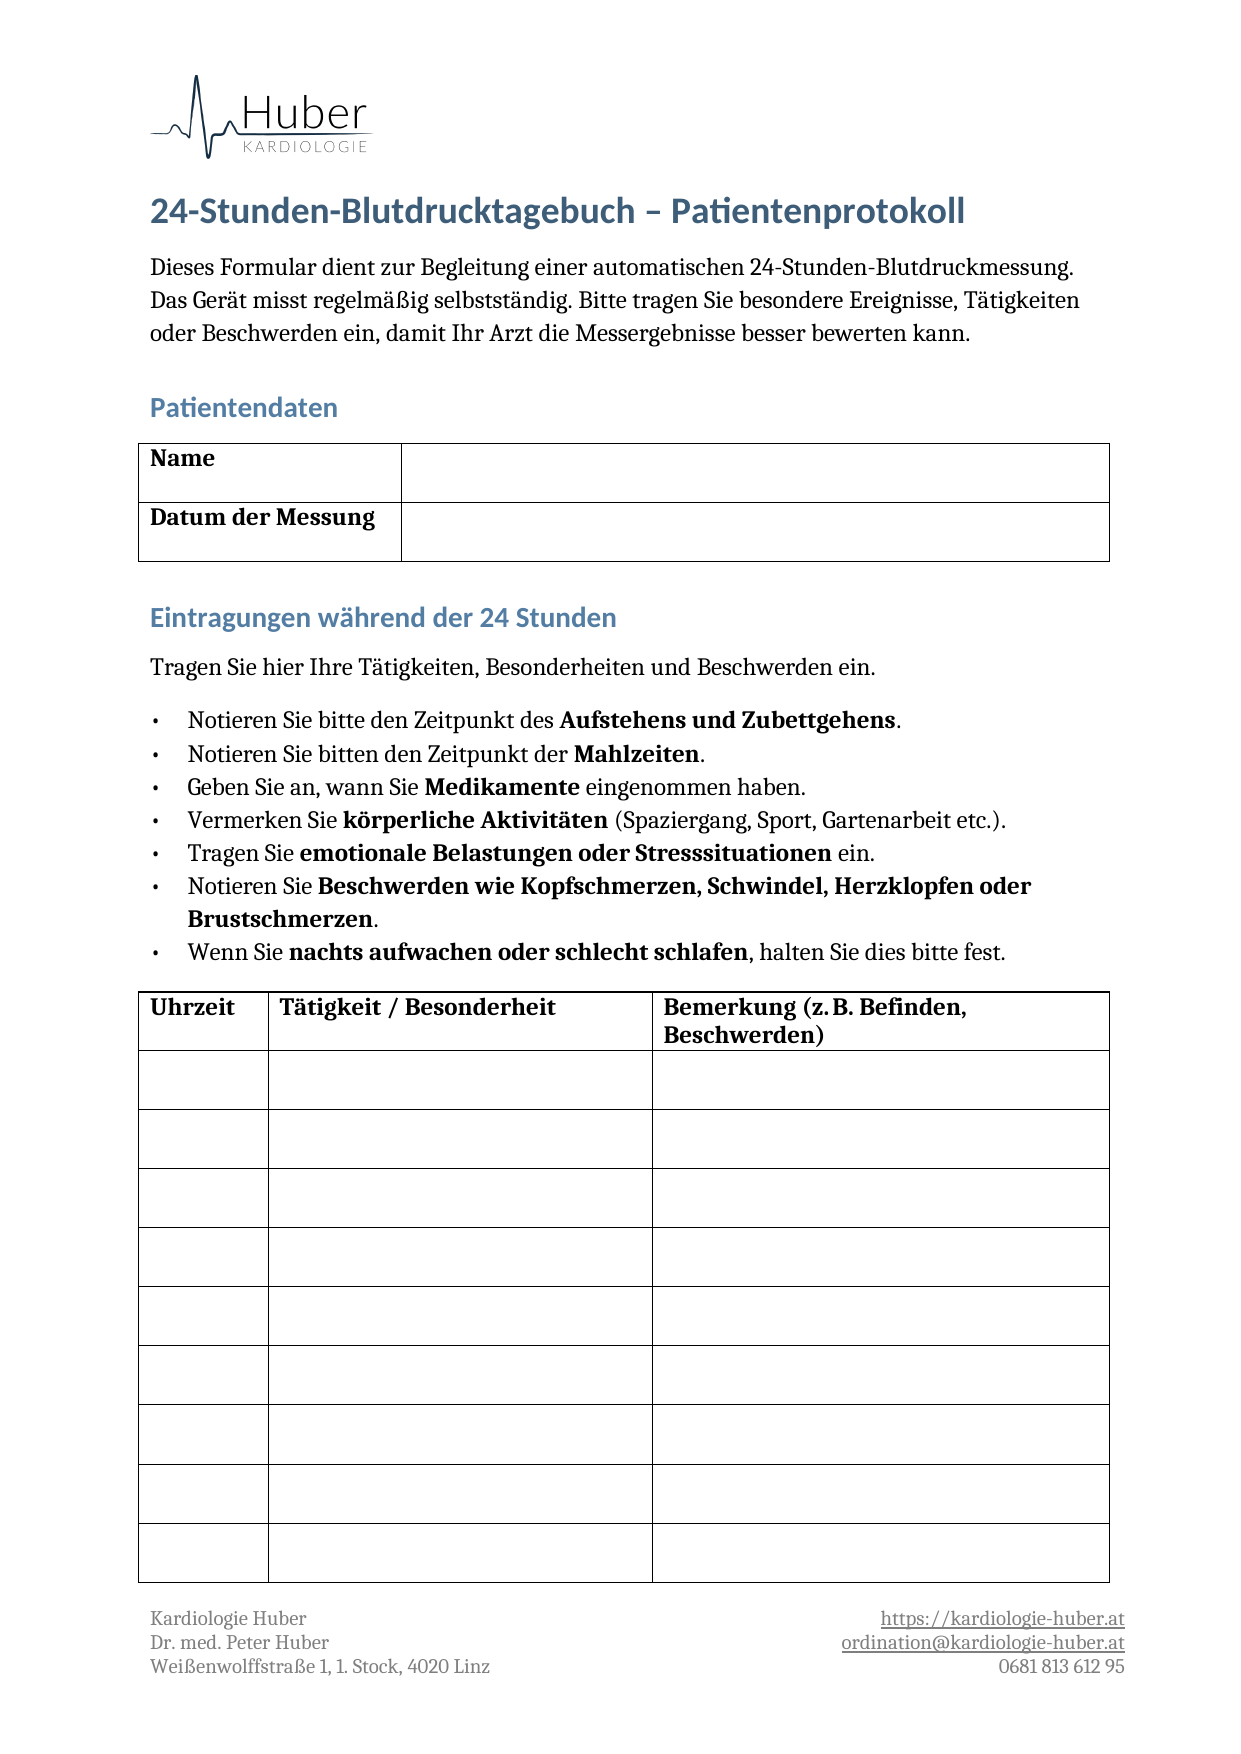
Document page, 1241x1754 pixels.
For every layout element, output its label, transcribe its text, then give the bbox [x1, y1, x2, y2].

table_header [402, 444, 1109, 502]
table_cell [269, 1465, 652, 1522]
table_cell [653, 1051, 1109, 1109]
table_cell [653, 1287, 1109, 1345]
table_cell [269, 1169, 652, 1227]
table_cell Datum der Messung [139, 503, 401, 561]
table_cell [653, 1110, 1109, 1168]
list Geben Sie an, wann Sie Medikamente eingenommen haben. [150, 772, 1090, 801]
table_cell [269, 1051, 652, 1109]
table_cell [653, 1405, 1109, 1463]
table_cell [653, 1465, 1109, 1522]
table_cell [269, 1228, 652, 1286]
list Wenn Sie nachts aufwachen oder schlecht schlafen, halten Sie dies bitte fest. [150, 938, 1090, 966]
list Tragen Sie emotionale Belastungen oder Stresssituationen ein. [150, 838, 1090, 867]
text Dieses Formular dient zur Begleitung einer automatischen 24-Stunden-Blutdruckmessung. Das Gerät misst regelmäßig selbstständig. Bitte tragen Sie besondere Ereignisse, Tätigkeiten oder Beschwerden ein, damit Ihr Arzt die Messergebnisse besser bewerten kann. [150, 252, 1090, 347]
table_cell [139, 1524, 268, 1582]
table_cell [402, 503, 1109, 561]
table_cell [269, 1524, 652, 1582]
table_cell [269, 1346, 652, 1404]
table_cell [653, 1169, 1109, 1227]
list Vermerken Sie körperliche Aktivitäten (Spaziergang, Sport, Gartenarbeit etc.). [150, 806, 1090, 834]
list Notieren Sie bitten den Zeitpunkt der Mahlzeiten. [150, 739, 1090, 768]
table_cell [139, 1287, 268, 1345]
table_header Uhrzeit [139, 993, 268, 1050]
table_cell [139, 1346, 268, 1404]
table_cell [139, 1051, 268, 1109]
subtitle 24-Stunden-Blutdrucktagebuch – Patientenprotokoll [150, 187, 1090, 233]
list Notieren Sie Beschwerden wie Kopfschmerzen, Schwindel, Herzklopfen oder Brustschmerzen. [150, 872, 1090, 933]
table_cell [653, 1524, 1109, 1582]
table_cell [139, 1169, 268, 1227]
table_cell [139, 1110, 268, 1168]
picture [150, 75, 374, 159]
list Notieren Sie bitte den Zeitpunkt des Aufstehens und Zubettgehens. [150, 706, 1090, 735]
table_cell [139, 1405, 268, 1463]
table_cell [653, 1346, 1109, 1404]
table_header Tätigkeit / Besonderheit [269, 993, 652, 1050]
subtitle Patientendaten [150, 389, 1090, 425]
table_cell [139, 1465, 268, 1522]
subtitle Eintragungen während der 24 Stunden [150, 599, 1090, 635]
table_cell [139, 1228, 268, 1286]
table_cell [269, 1287, 652, 1345]
table_cell [269, 1405, 652, 1463]
table_cell [653, 1228, 1109, 1286]
table_cell [269, 1110, 652, 1168]
text Tragen Sie hier Ihre Tätigkeiten, Besonderheiten und Beschwerden ein. [150, 653, 1090, 681]
table_header Bemerkung (z. B. Befinden, Beschwerden) [653, 993, 1109, 1050]
table_header Name [139, 444, 401, 502]
